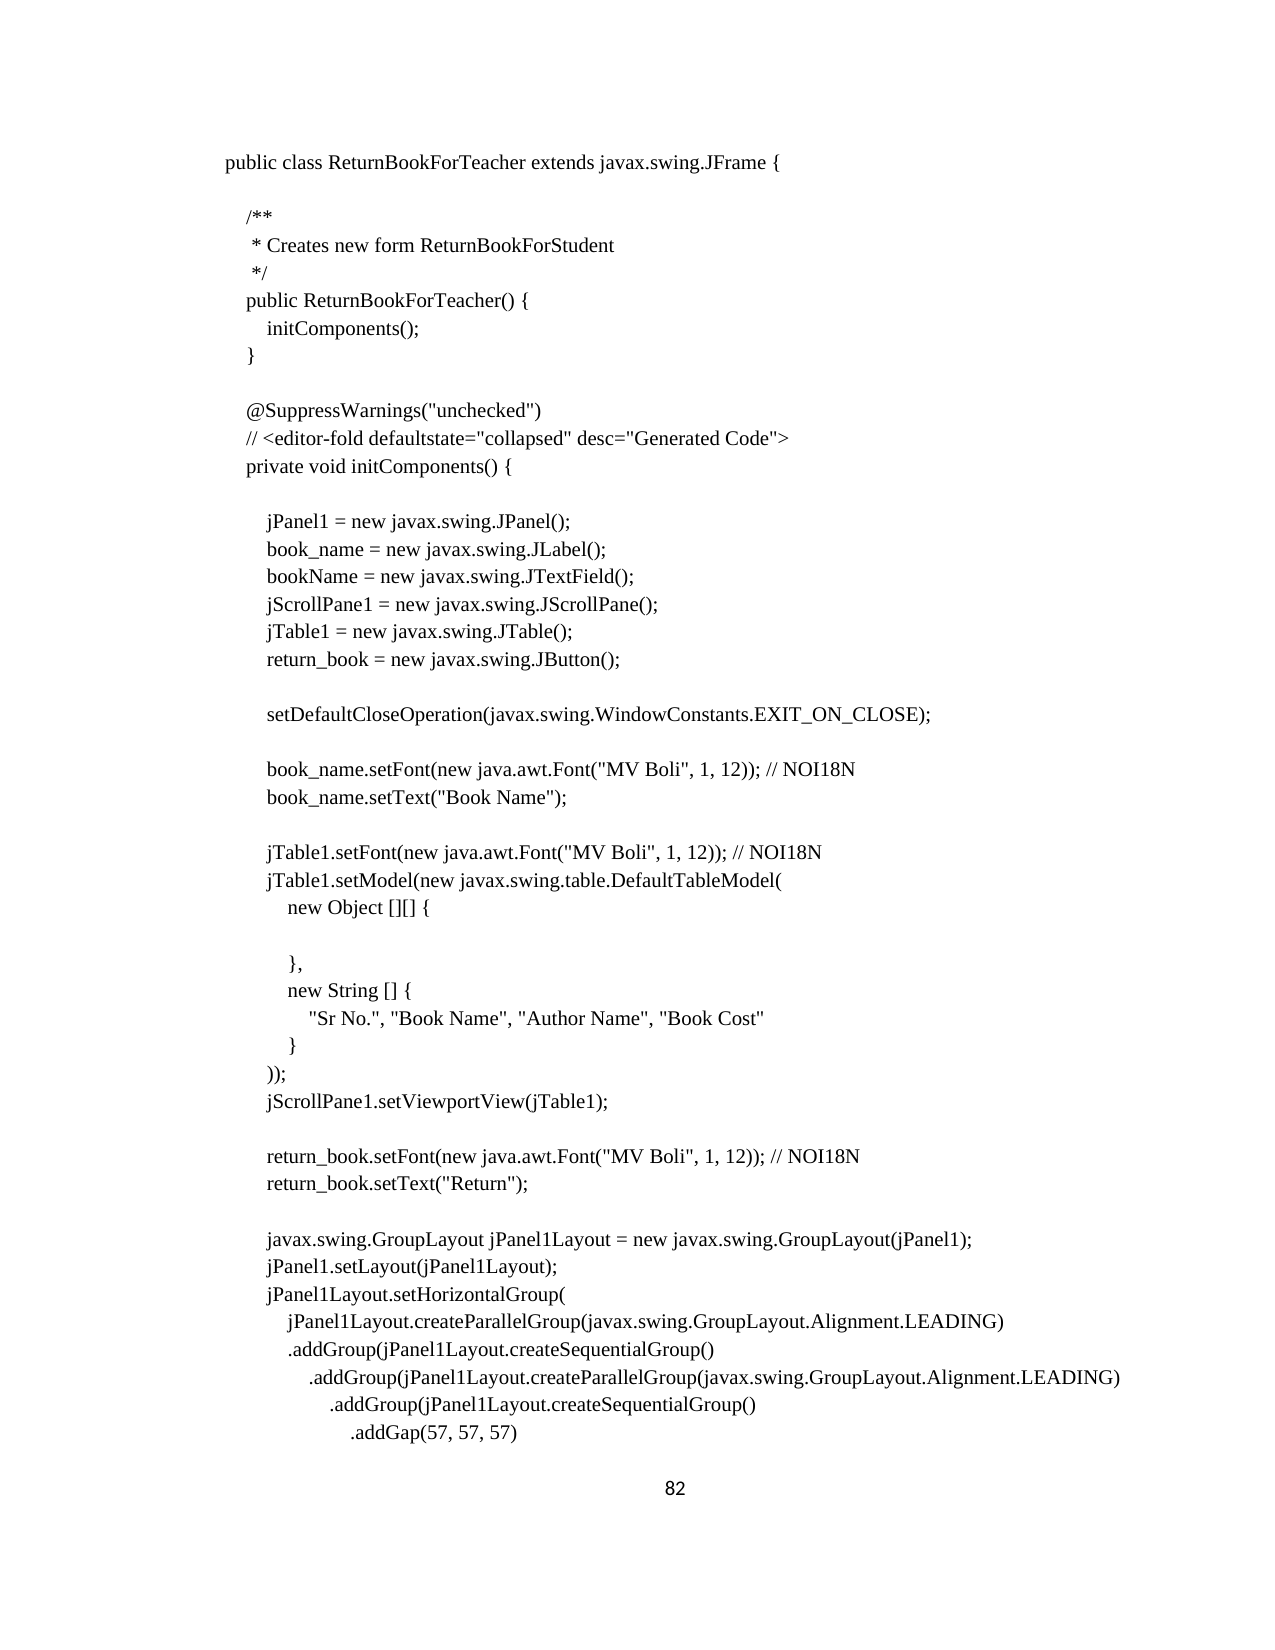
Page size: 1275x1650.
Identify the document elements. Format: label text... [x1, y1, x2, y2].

text @SuppressWarnings("unchecked") [150, 398, 1125, 422]
text * Creates new form ReturnBookForStudent [150, 233, 1125, 257]
text "Sr No.", "Book Name", "Author Name", "Book Cost" [150, 1006, 1125, 1030]
text jScrollPane1.setViewportView(jTable1); [150, 1088, 1125, 1113]
text } [150, 1033, 1125, 1057]
text return_book.setFont(new java.awt.Font("MV Boli", 1, 12)); // NOI18N [150, 1144, 1125, 1168]
text jPanel1Layout.setHorizontalGroup( [150, 1282, 1125, 1306]
text javax.swing.GroupLayout jPanel1Layout = new javax.swing.GroupLayout(jPanel1); [150, 1227, 1125, 1251]
text bookName = new javax.swing.JTextField(); [150, 564, 1125, 588]
text .addGroup(jPanel1Layout.createSequentialGroup() [150, 1337, 1125, 1361]
text }, [150, 951, 1125, 974]
text setDefaultCloseOperation(javax.swing.WindowConstants.EXIT_ON_CLOSE); [150, 702, 1125, 726]
text book_name.setText("Book Name"); [150, 785, 1125, 809]
text )); [150, 1061, 1125, 1085]
text return_book = new javax.swing.JButton(); [150, 647, 1125, 671]
text jTable1.setFont(new java.awt.Font("MV Boli", 1, 12)); // NOI18N [150, 840, 1125, 864]
text private void initComponents() { [150, 454, 1125, 478]
text jTable1 = new javax.swing.JTable(); [150, 619, 1125, 643]
text jTable1.setModel(new javax.swing.table.DefaultTableModel( [150, 868, 1125, 892]
text // <editor-fold defaultstate="collapsed" desc="Generated Code"> [150, 426, 1125, 450]
text /** [150, 205, 1125, 229]
text book_name.setFont(new java.awt.Font("MV Boli", 1, 12)); // NOI18N [150, 757, 1125, 781]
text book_name = new javax.swing.JLabel(); [150, 536, 1125, 561]
text public ReturnBookForTeacher() { [150, 288, 1125, 312]
text .addGap(57, 57, 57) [150, 1420, 1125, 1444]
text return_book.setText("Return"); [150, 1171, 1125, 1195]
text jPanel1Layout.createParallelGroup(javax.swing.GroupLayout.Alignment.LEADING) [150, 1309, 1125, 1333]
text new Object [][] { [150, 895, 1125, 919]
text public class ReturnBookForTeacher extends javax.swing.JFrame { [150, 150, 1125, 174]
text } [150, 343, 1125, 367]
text .addGroup(jPanel1Layout.createSequentialGroup() [150, 1392, 1125, 1416]
text jScrollPane1 = new javax.swing.JScrollPane(); [150, 592, 1125, 616]
text initComponents(); [150, 316, 1125, 340]
text .addGroup(jPanel1Layout.createParallelGroup(javax.swing.GroupLayout.Alignment.LEADING) [150, 1364, 1125, 1389]
text */ [150, 260, 1125, 284]
text jPanel1.setLayout(jPanel1Layout); [150, 1254, 1125, 1278]
text jPanel1 = new javax.swing.JPanel(); [150, 509, 1125, 533]
text new String [] { [150, 978, 1125, 1002]
